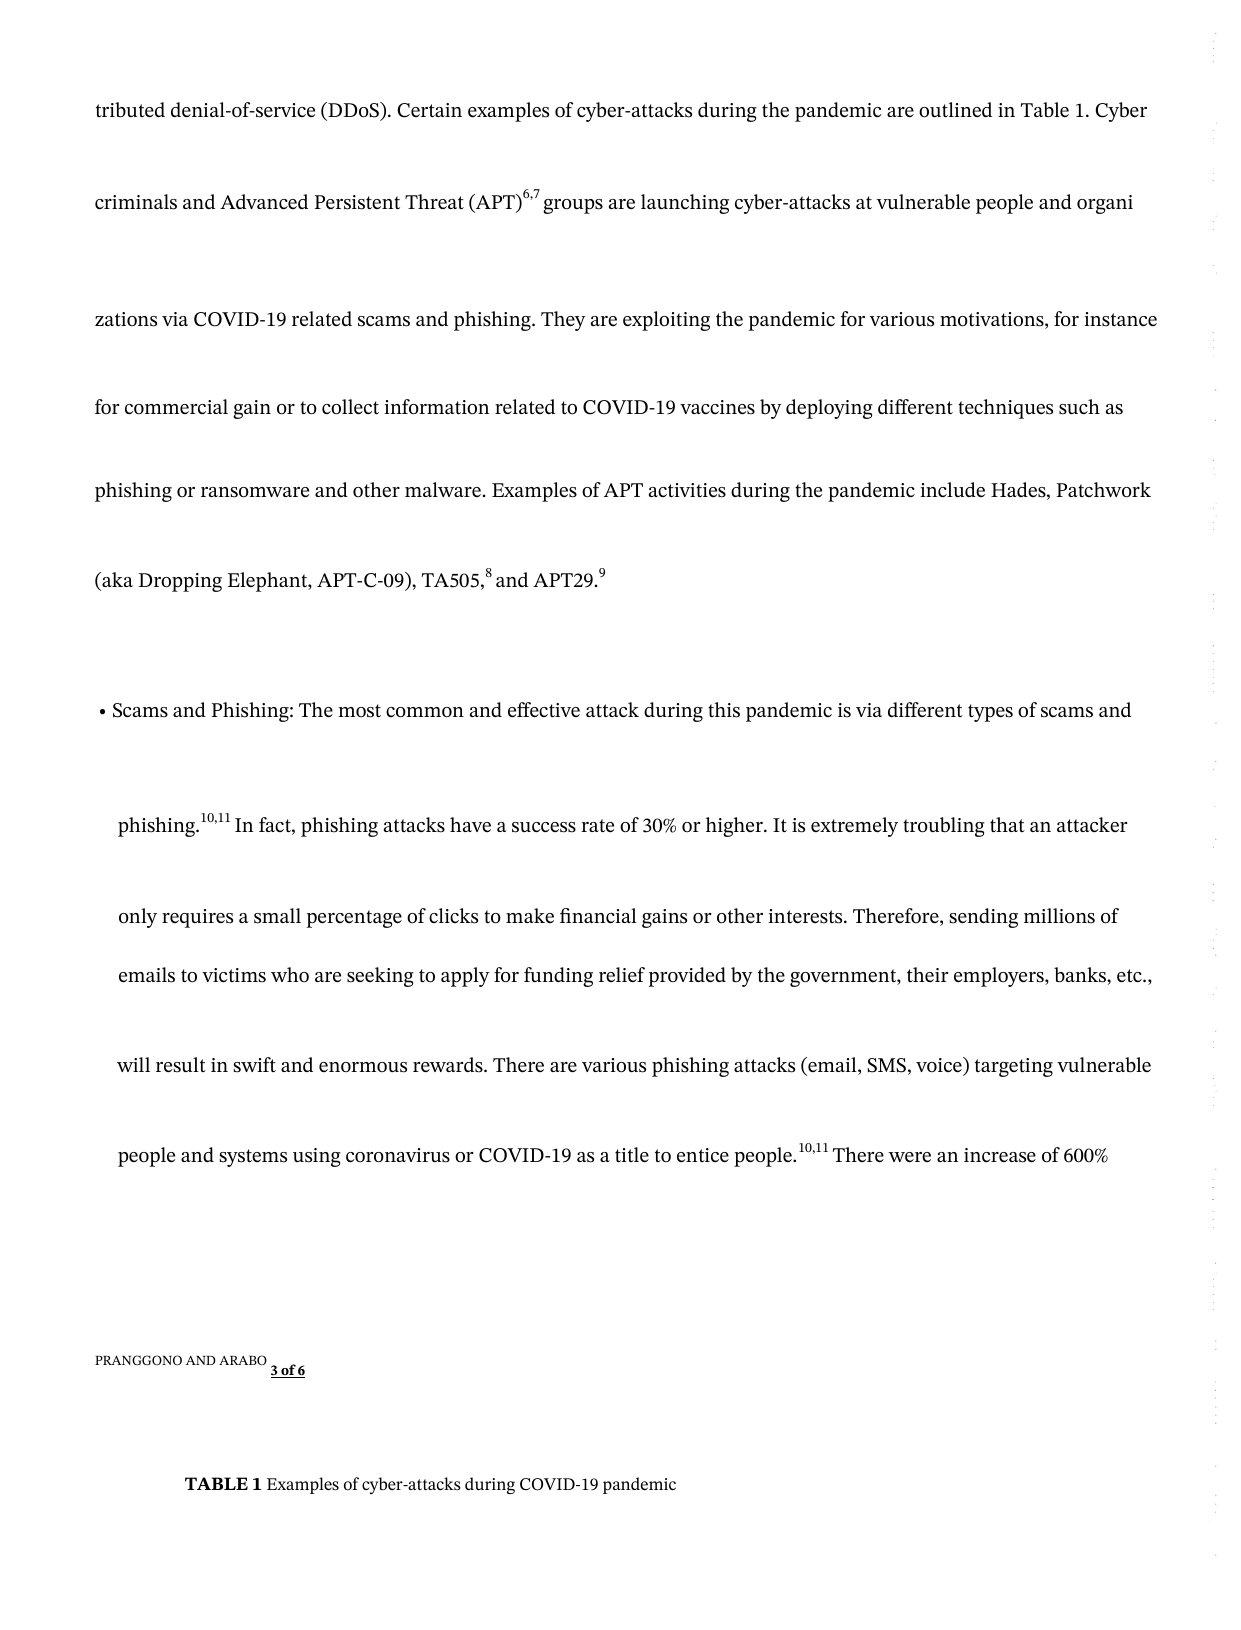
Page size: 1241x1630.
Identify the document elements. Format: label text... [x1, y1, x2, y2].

text phishing or ransomware and other malware. Examples of APT activities during the pandemic include Hades, Patchwork [94, 476, 1216, 502]
text TABLE 1 Examples of cyber-attacks during COVID-19 pandemic [184, 1471, 1216, 1495]
text only requires a small percentage of clicks to make financial gains or other interests. Therefore, sending millions of [118, 902, 1216, 928]
text (aka Dropping Elephant, APT-C-09), TA505,8 and APT29.9 [94, 563, 1216, 593]
text • Scams and Phishing: The most common and effective attack during this pandemic is via different types of scams and [98, 696, 1216, 722]
text emails to victims who are seeking to apply for funding relief provided by the government, their employers, banks, etc., [118, 961, 1216, 987]
text criminals and Advanced Persistent Threat (APT)6,7 groups are launching cyber-attacks at vulnerable people and organi [94, 185, 1216, 215]
text will result in swift and enormous rewards. There are various phishing attacks (email, SMS, voice) targeting vulnerable [117, 1051, 1216, 1077]
text phishing.10,11 In fact, phishing attacks have a success rate of 30% or higher. It is extremely troubling that an attacker [118, 809, 1216, 839]
text for commercial gain or to collect information related to COVID-19 vaccines by deploying different techniques such as [94, 394, 1216, 420]
text zations via COVID-19 related scams and phishing. They are exploiting the pandemic for various motivations, for instance [94, 305, 1216, 331]
text PRANGGONO AND ARABO 3 of 6 [94, 1351, 1216, 1381]
text people and systems using coronavirus or COVID-19 as a title to entice people.10,11 There were an increase of 600% [118, 1138, 1216, 1168]
text tributed denial-of-service (DDoS). Certain examples of cyber-attacks during the pandemic are outlined in Table 1. Cyber [95, 97, 1216, 123]
